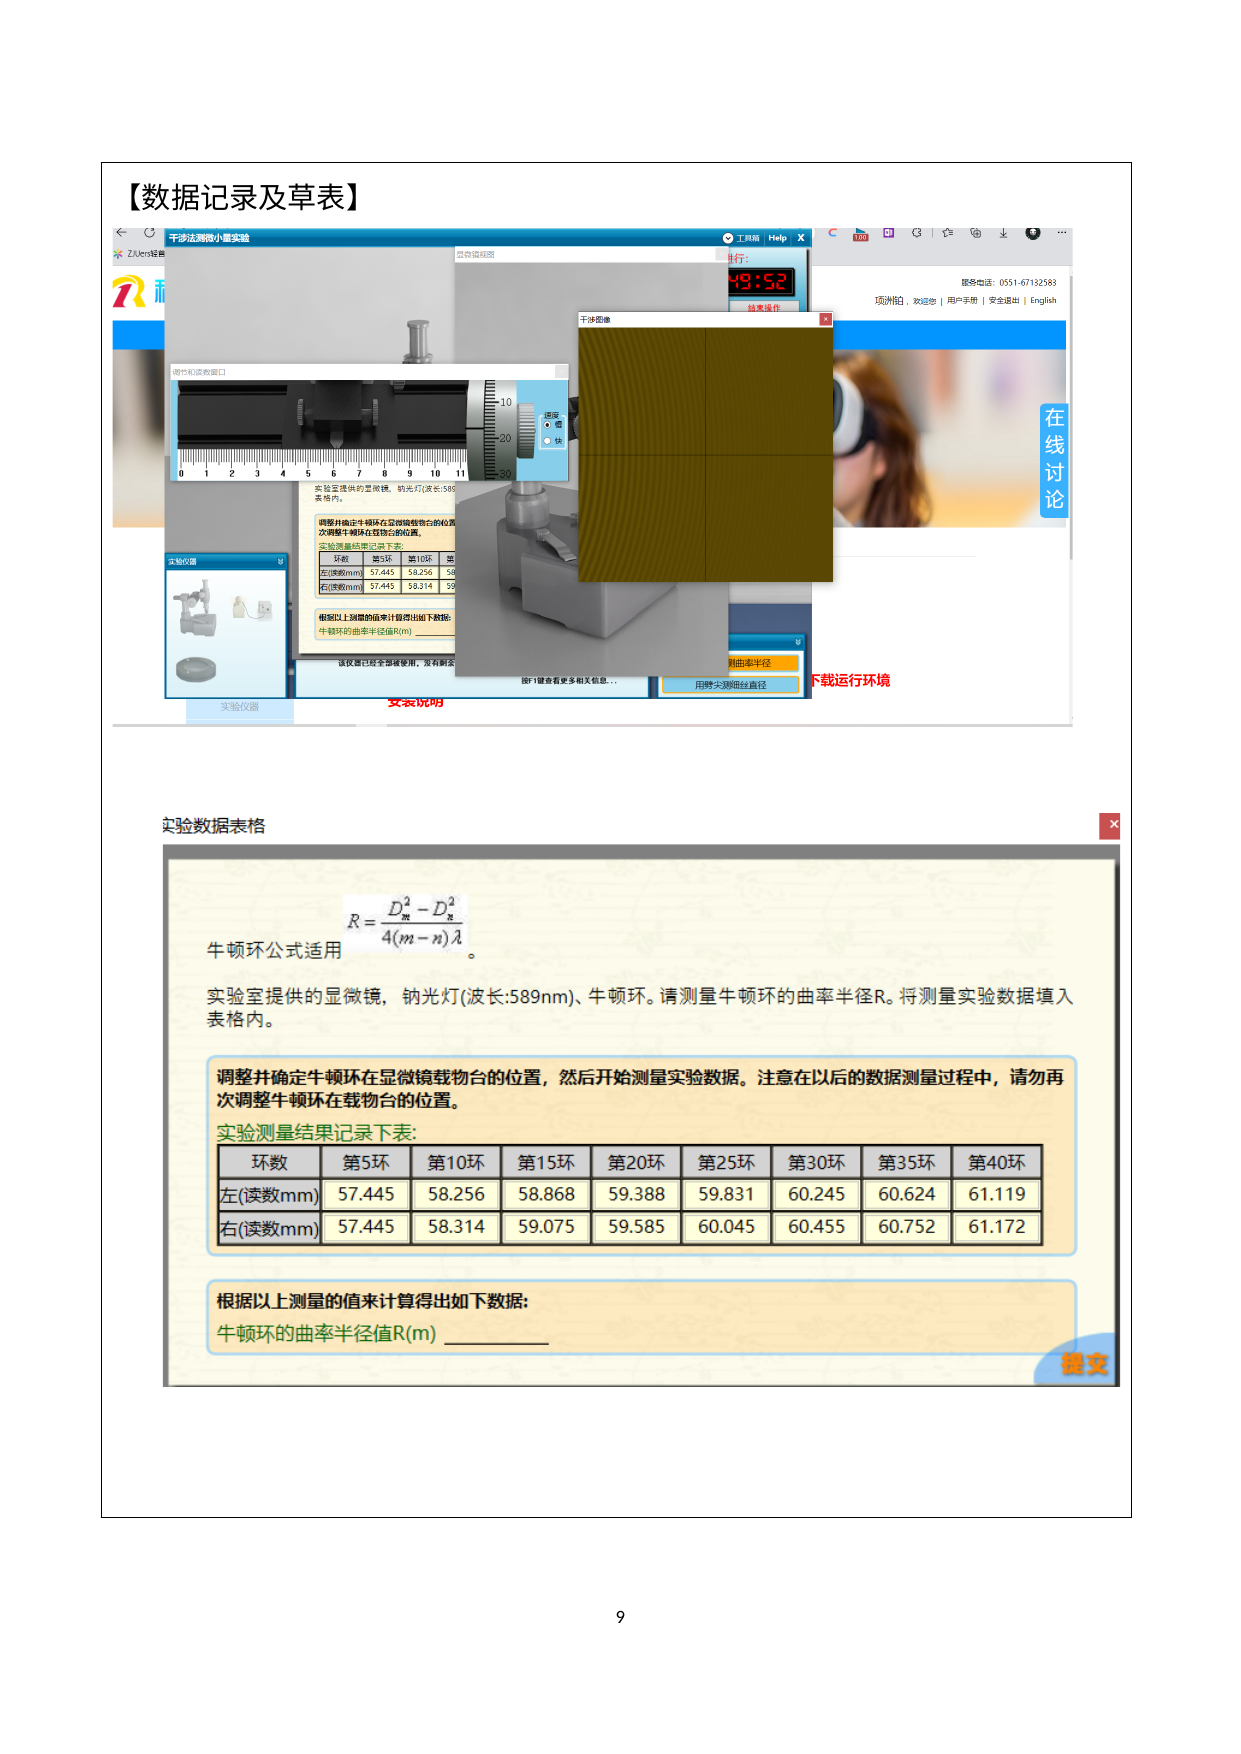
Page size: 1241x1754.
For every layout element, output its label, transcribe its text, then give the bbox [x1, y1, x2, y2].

table_header 【数据记录及草表】 教师签字： [102, 163, 1131, 1517]
picture [112, 228, 1073, 727]
picture [162, 813, 1121, 1387]
